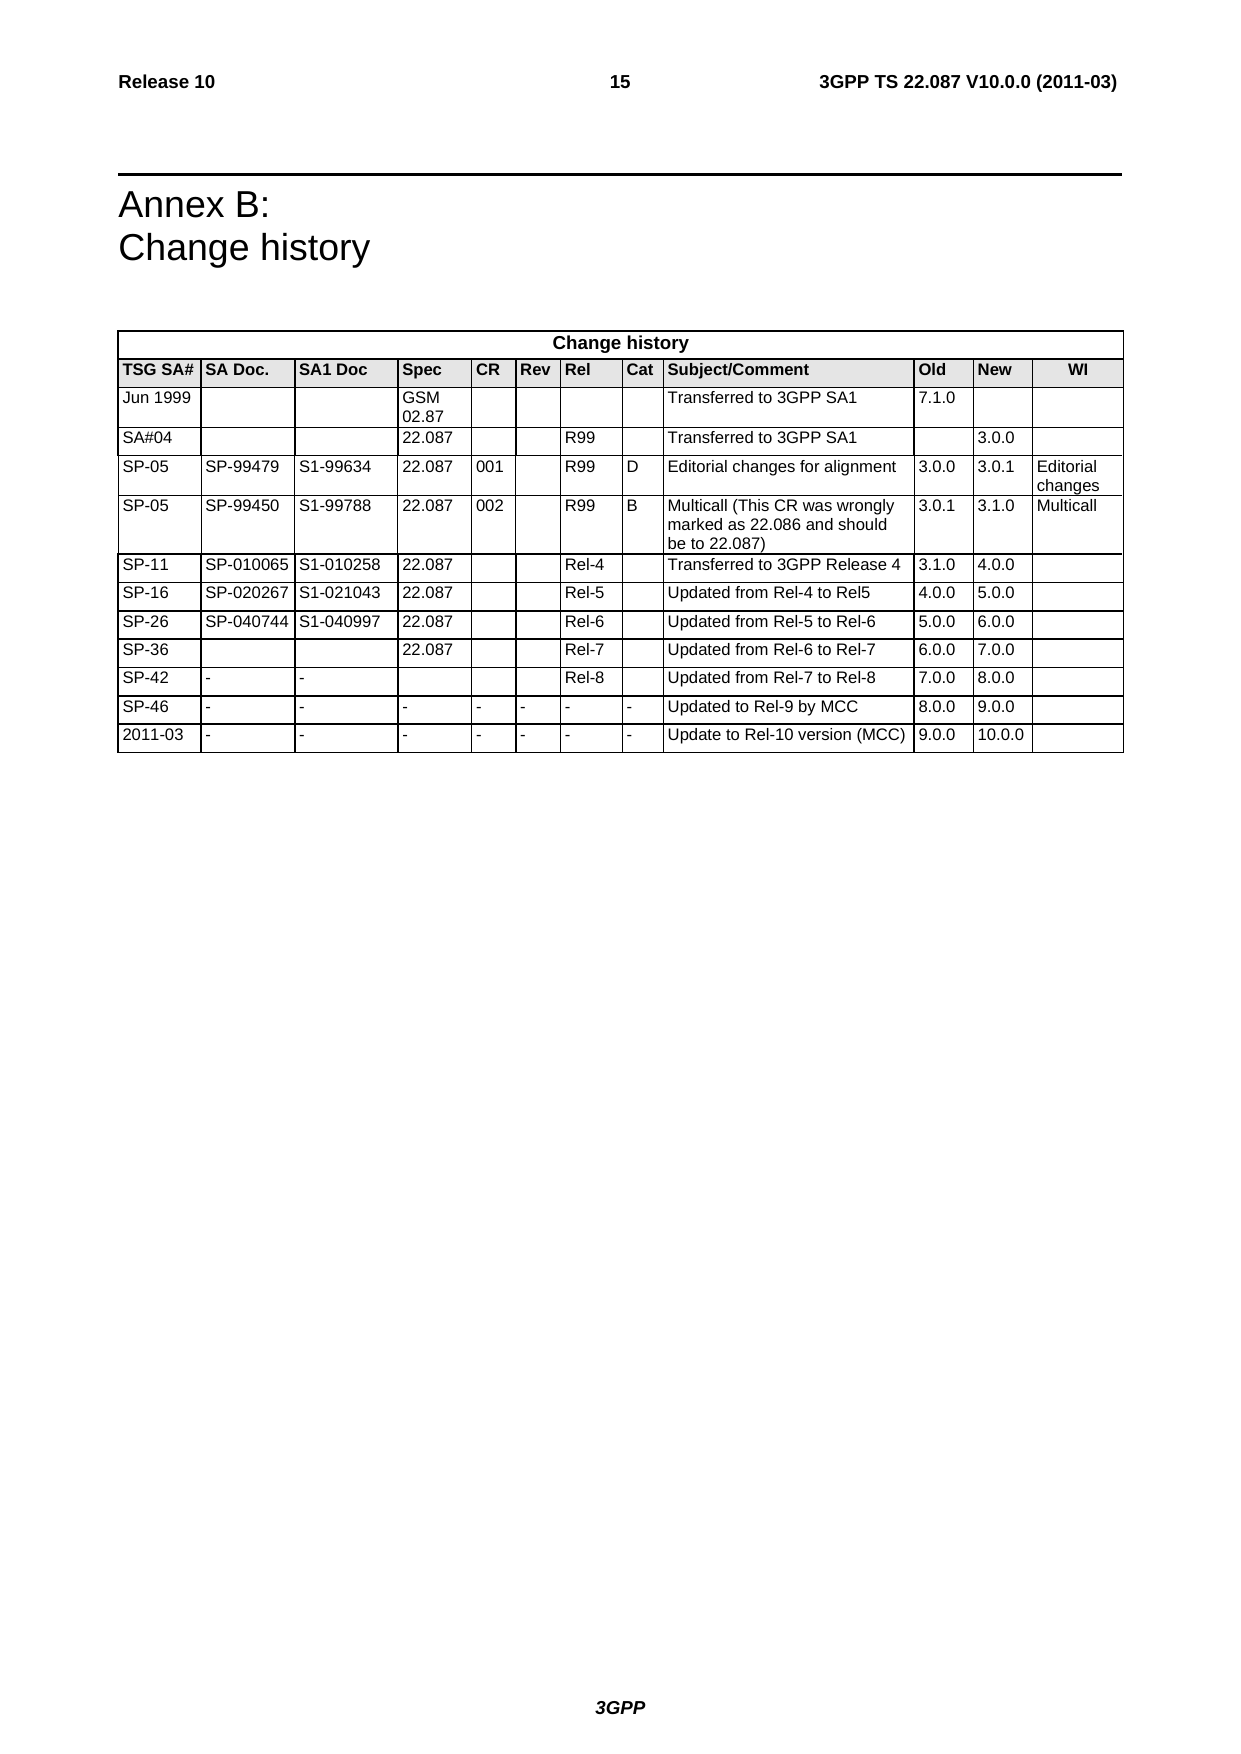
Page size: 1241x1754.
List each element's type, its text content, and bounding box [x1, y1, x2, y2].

table_cell SA1 Doc [296, 360, 397, 387]
table_cell Cat [623, 360, 663, 387]
table_cell 10.0.0 [974, 725, 1032, 752]
table_cell Spec [399, 360, 471, 387]
table_cell - [472, 697, 515, 723]
table_cell Multicall [1033, 495, 1123, 553]
table_cell [517, 640, 560, 667]
table_cell 3.0.0 [915, 456, 973, 495]
table_cell - [623, 725, 663, 752]
table_cell [623, 428, 663, 455]
table_cell - [561, 697, 622, 723]
table_cell 4.0.0 [915, 583, 973, 610]
subtitle Annex B: Change history [118, 176, 1122, 268]
table_cell Rel-6 [561, 612, 622, 638]
table_cell Editorial changes for alignment [664, 456, 914, 495]
table_cell [517, 555, 560, 582]
table_cell Rel-5 [561, 583, 622, 610]
table_cell [623, 668, 663, 695]
table_cell [517, 583, 560, 610]
table_cell [623, 388, 663, 426]
table_cell - [472, 725, 515, 752]
table_cell 8.0.0 [974, 668, 1032, 695]
table_cell [974, 388, 1032, 426]
table_cell Transferred to 3GPP SA1 [664, 428, 913, 455]
table_cell [472, 388, 515, 426]
table_cell - [561, 725, 622, 752]
table_cell [623, 583, 663, 610]
table_cell - [399, 725, 471, 752]
table_cell CR [472, 360, 515, 387]
table_cell Transferred to 3GPP Release 4 [664, 555, 913, 582]
table_cell Rel-8 [561, 668, 622, 695]
table_cell [202, 388, 294, 426]
table_cell [1033, 640, 1123, 667]
table_cell 3.1.0 [915, 555, 973, 582]
table_cell SP-99450 [202, 496, 294, 553]
table_cell S1-99634 [295, 456, 397, 495]
table_cell SP-46 [119, 697, 200, 723]
table_cell R99 [561, 428, 622, 455]
table_cell 7.1.0 [915, 388, 973, 426]
table_cell Updated to Rel-9 by MCC [664, 697, 913, 723]
table_cell [296, 428, 397, 455]
table_cell Jun 1999 [119, 388, 200, 426]
table_header Change history [119, 332, 1123, 358]
table_cell SP-05 [119, 456, 201, 495]
table_cell D [623, 456, 663, 495]
table_cell [399, 668, 471, 695]
table_cell [1033, 428, 1123, 455]
table_cell [1033, 612, 1123, 638]
table_cell Rev [517, 360, 560, 387]
table_cell - [202, 668, 294, 695]
table_cell SA Doc. [202, 360, 294, 387]
table_cell 9.0.0 [974, 697, 1032, 723]
table_cell B [623, 496, 663, 553]
table_cell GSM 02.87 [399, 388, 471, 426]
table_cell SP-36 [119, 640, 200, 667]
table_cell Subject/Comment [664, 360, 913, 387]
table_cell [516, 496, 560, 553]
table_cell - [623, 697, 663, 723]
table_cell - [202, 697, 294, 723]
table_cell [1033, 725, 1123, 752]
table_cell 3.0.0 [974, 428, 1032, 455]
table_cell 22.087 [398, 456, 471, 495]
table_cell - [296, 697, 397, 723]
table_cell 3.1.0 [974, 496, 1032, 553]
table_cell [202, 428, 294, 455]
table_cell [623, 555, 663, 582]
table_cell 22.087 [399, 555, 471, 582]
table_cell 5.0.0 [915, 612, 973, 638]
table_cell [517, 428, 560, 455]
table_cell 7.0.0 [915, 668, 973, 695]
table_cell [1033, 697, 1123, 723]
table_cell S1-99788 [295, 496, 397, 553]
table_cell SP-26 [119, 612, 200, 638]
table_cell R99 [561, 496, 622, 553]
table_cell Updated from Rel-5 to Rel-6 [664, 612, 913, 638]
table_cell [472, 668, 515, 695]
table_cell 5.0.0 [974, 583, 1032, 610]
table_cell [202, 640, 294, 667]
table_cell Updated from Rel-7 to Rel-8 [664, 668, 913, 695]
table_cell Multicall (This CR was wrongly marked as 22.086 and should be to 22.087) [664, 496, 914, 553]
table_cell WI [1033, 360, 1123, 387]
table_cell SP-16 [119, 583, 200, 610]
table_cell 22.087 [398, 496, 471, 553]
table_cell 2011-03 [119, 725, 200, 752]
table_cell [1033, 388, 1123, 426]
table_cell Updated from Rel-6 to Rel-7 [664, 640, 913, 667]
table_cell SA#04 [119, 428, 200, 455]
table_cell [517, 388, 560, 426]
table_cell [517, 668, 560, 695]
table_cell Editorial changes [1033, 455, 1123, 495]
table_cell - [517, 697, 560, 723]
table_cell Transferred to 3GPP SA1 [664, 388, 913, 426]
table_cell [1033, 583, 1123, 610]
table_cell 22.087 [399, 640, 471, 667]
table_cell [516, 456, 560, 495]
table_cell 22.087 [399, 428, 471, 455]
table_cell 4.0.0 [974, 555, 1032, 582]
table_cell SP-040744 [202, 612, 294, 638]
table_cell [561, 388, 622, 426]
table_cell Old [915, 360, 973, 387]
table_cell SP-010065 [202, 555, 294, 582]
table_cell 9.0.0 [915, 725, 973, 752]
table_cell Rel-7 [561, 640, 622, 667]
table_cell 3.0.1 [974, 456, 1032, 495]
table_cell SP-42 [119, 668, 200, 695]
table_cell [296, 640, 397, 667]
table_cell - [296, 725, 397, 752]
table_cell [296, 388, 397, 426]
table_cell [472, 583, 515, 610]
table_cell S1-040997 [296, 612, 397, 638]
table_cell S1-010258 [296, 555, 397, 582]
table_cell 7.0.0 [974, 640, 1032, 667]
table_cell - [399, 697, 471, 723]
table_cell Updated from Rel-4 to Rel5 [664, 583, 913, 610]
table_cell - [296, 668, 397, 695]
table_cell [472, 612, 515, 638]
table_cell R99 [561, 456, 622, 495]
table_cell SP-020267 [202, 583, 294, 610]
table_cell SP-99479 [202, 456, 294, 495]
table_cell SP-05 [119, 496, 201, 553]
table_cell 3.0.1 [915, 496, 973, 553]
table_cell [623, 640, 663, 667]
table_cell SP-11 [119, 555, 200, 582]
table_cell S1-021043 [296, 583, 397, 610]
table_cell [472, 555, 515, 582]
table_cell [1033, 668, 1123, 695]
table_cell [915, 428, 973, 455]
table_cell 8.0.0 [915, 697, 973, 723]
table_cell [472, 640, 515, 667]
table_cell 6.0.0 [974, 612, 1032, 638]
table_cell TSG SA# [119, 360, 200, 387]
table_cell [472, 428, 515, 455]
table_cell Update to Rel-10 version (MCC) [664, 725, 913, 752]
table_cell - [517, 725, 560, 752]
table_cell 22.087 [399, 612, 471, 638]
table_cell [623, 612, 663, 638]
table_cell Rel-4 [561, 555, 622, 582]
table_cell 22.087 [399, 583, 471, 610]
table_cell 6.0.0 [915, 640, 973, 667]
table_cell [517, 612, 560, 638]
table_cell - [202, 725, 294, 752]
table_cell Rel [561, 360, 622, 387]
table_cell New [974, 360, 1032, 387]
table_cell 002 [472, 496, 515, 553]
table_cell [1033, 553, 1123, 582]
table_cell 001 [472, 456, 515, 495]
